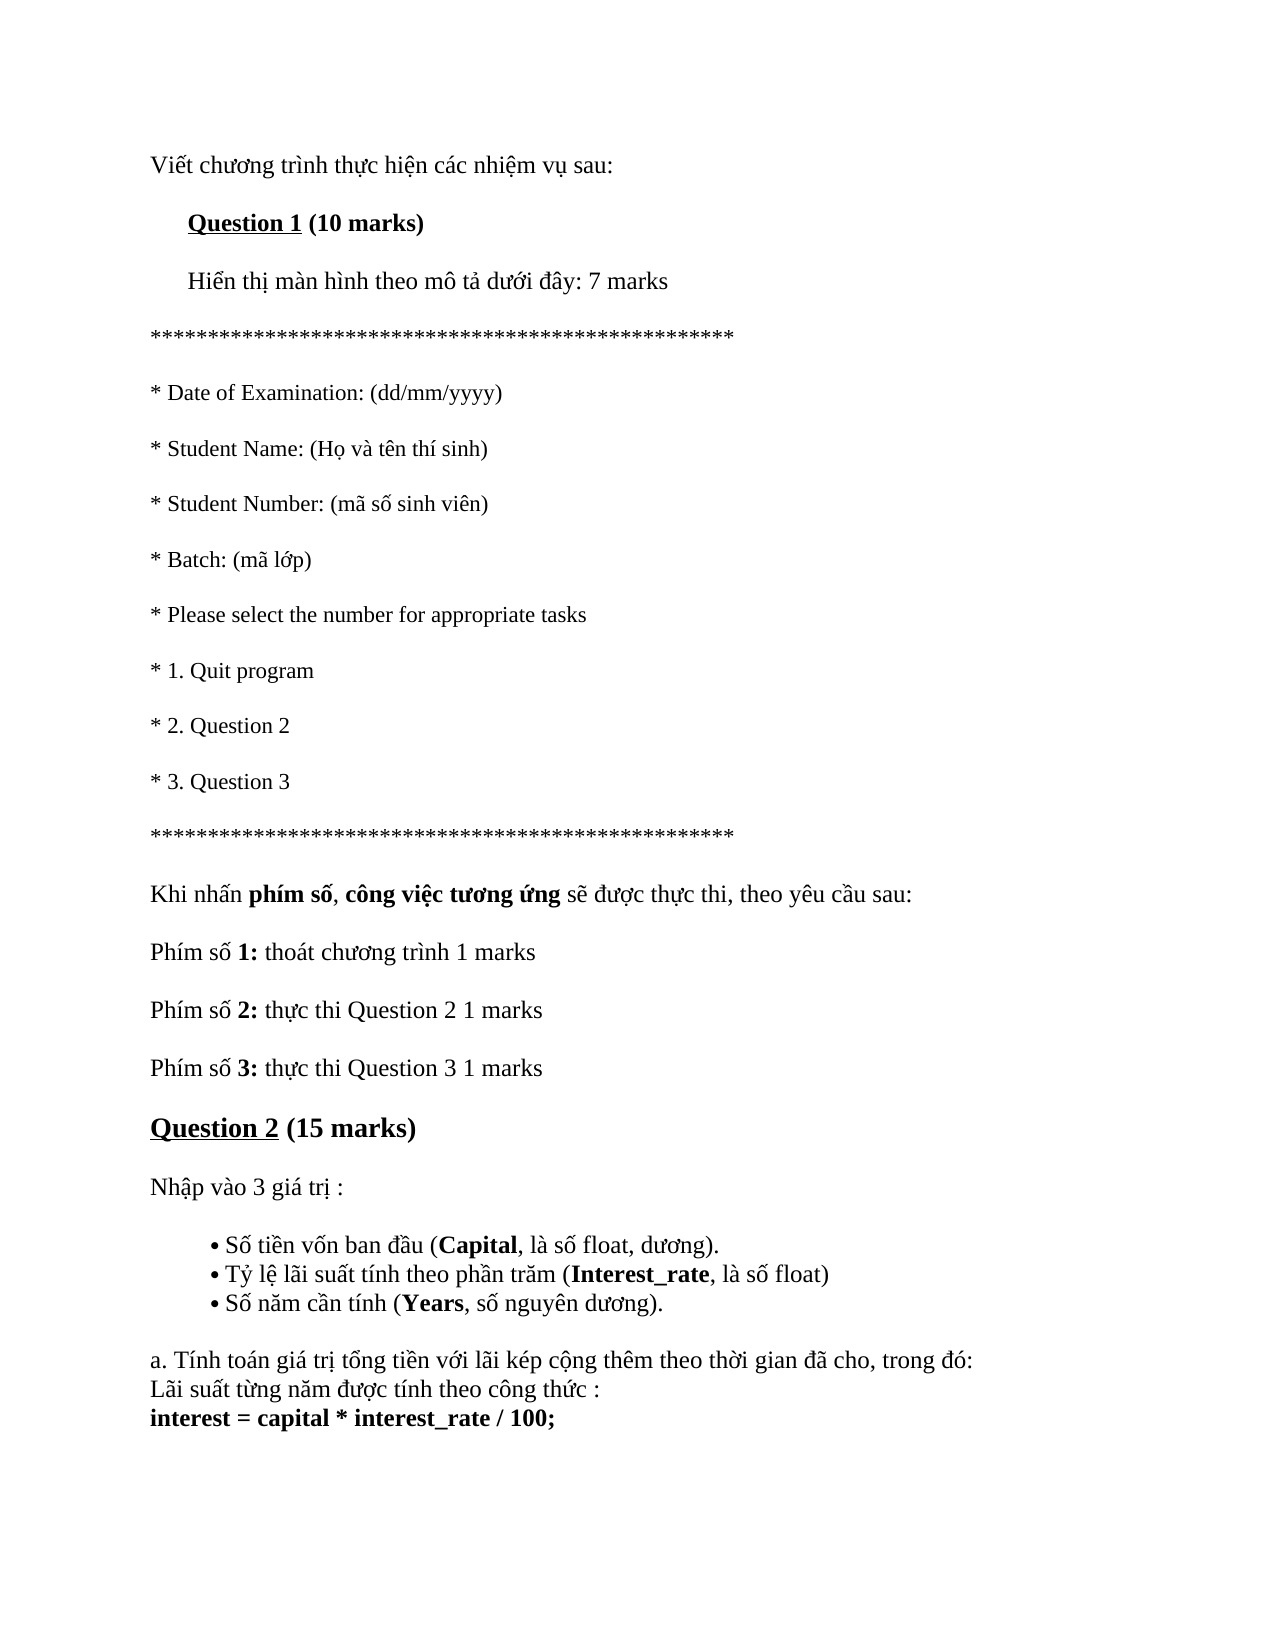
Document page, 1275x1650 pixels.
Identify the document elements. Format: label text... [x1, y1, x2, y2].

list Số năm cần tính (Years, số nguyên dương). [211, 1288, 1125, 1316]
text * Date of Examination: (dd/mm/yyyy) [150, 379, 1125, 406]
text Question 2 (15 marks) [150, 1111, 1125, 1143]
list Số tiền vốn ban đầu (Capital, là số float, dương). [211, 1230, 1125, 1259]
text * Please select the number for appropriate tasks [150, 601, 1125, 628]
text * Student Number: (mã số sinh viên) [150, 490, 1125, 517]
text * 1. Quit program [150, 657, 1125, 683]
text * 2. Question 2 [150, 712, 1125, 739]
text *************************************************** [150, 823, 1125, 850]
text Phím số 1: thoát chương trình 1 marks [150, 937, 1125, 966]
text Hiển thị màn hình theo mô tả dưới đây: 7 marks [187, 266, 1125, 294]
text Question 1 (10 marks) [187, 208, 1125, 237]
text Nhập vào 3 giá trị : [150, 1172, 1125, 1201]
text Phím số 2: thực thi Question 2 1 marks [150, 995, 1125, 1023]
text Phím số 3: thực thi Question 3 1 marks [150, 1053, 1125, 1081]
text *************************************************** [150, 324, 1125, 350]
text a. Tính toán giá trị tổng tiền với lãi kép cộng thêm theo thời gian đã cho, trong đó: Lãi suất từng năm được tính theo công thức : interest = capital * interest_rate / 100; [150, 1346, 1125, 1432]
text * Batch: (mã lớp) [150, 546, 1125, 572]
text Viết chương trình thực hiện các nhiệm vụ sau: [150, 150, 1125, 179]
text Khi nhấn phím số, công việc tương ứng sẽ được thực thi, theo yêu cầu sau: [150, 879, 1125, 908]
text * 3. Question 3 [150, 768, 1125, 794]
list Tỷ lệ lãi suất tính theo phần trăm (Interest_rate, là số float) [211, 1259, 1125, 1288]
text * Student Name: (Họ và tên thí sinh) [150, 435, 1125, 461]
